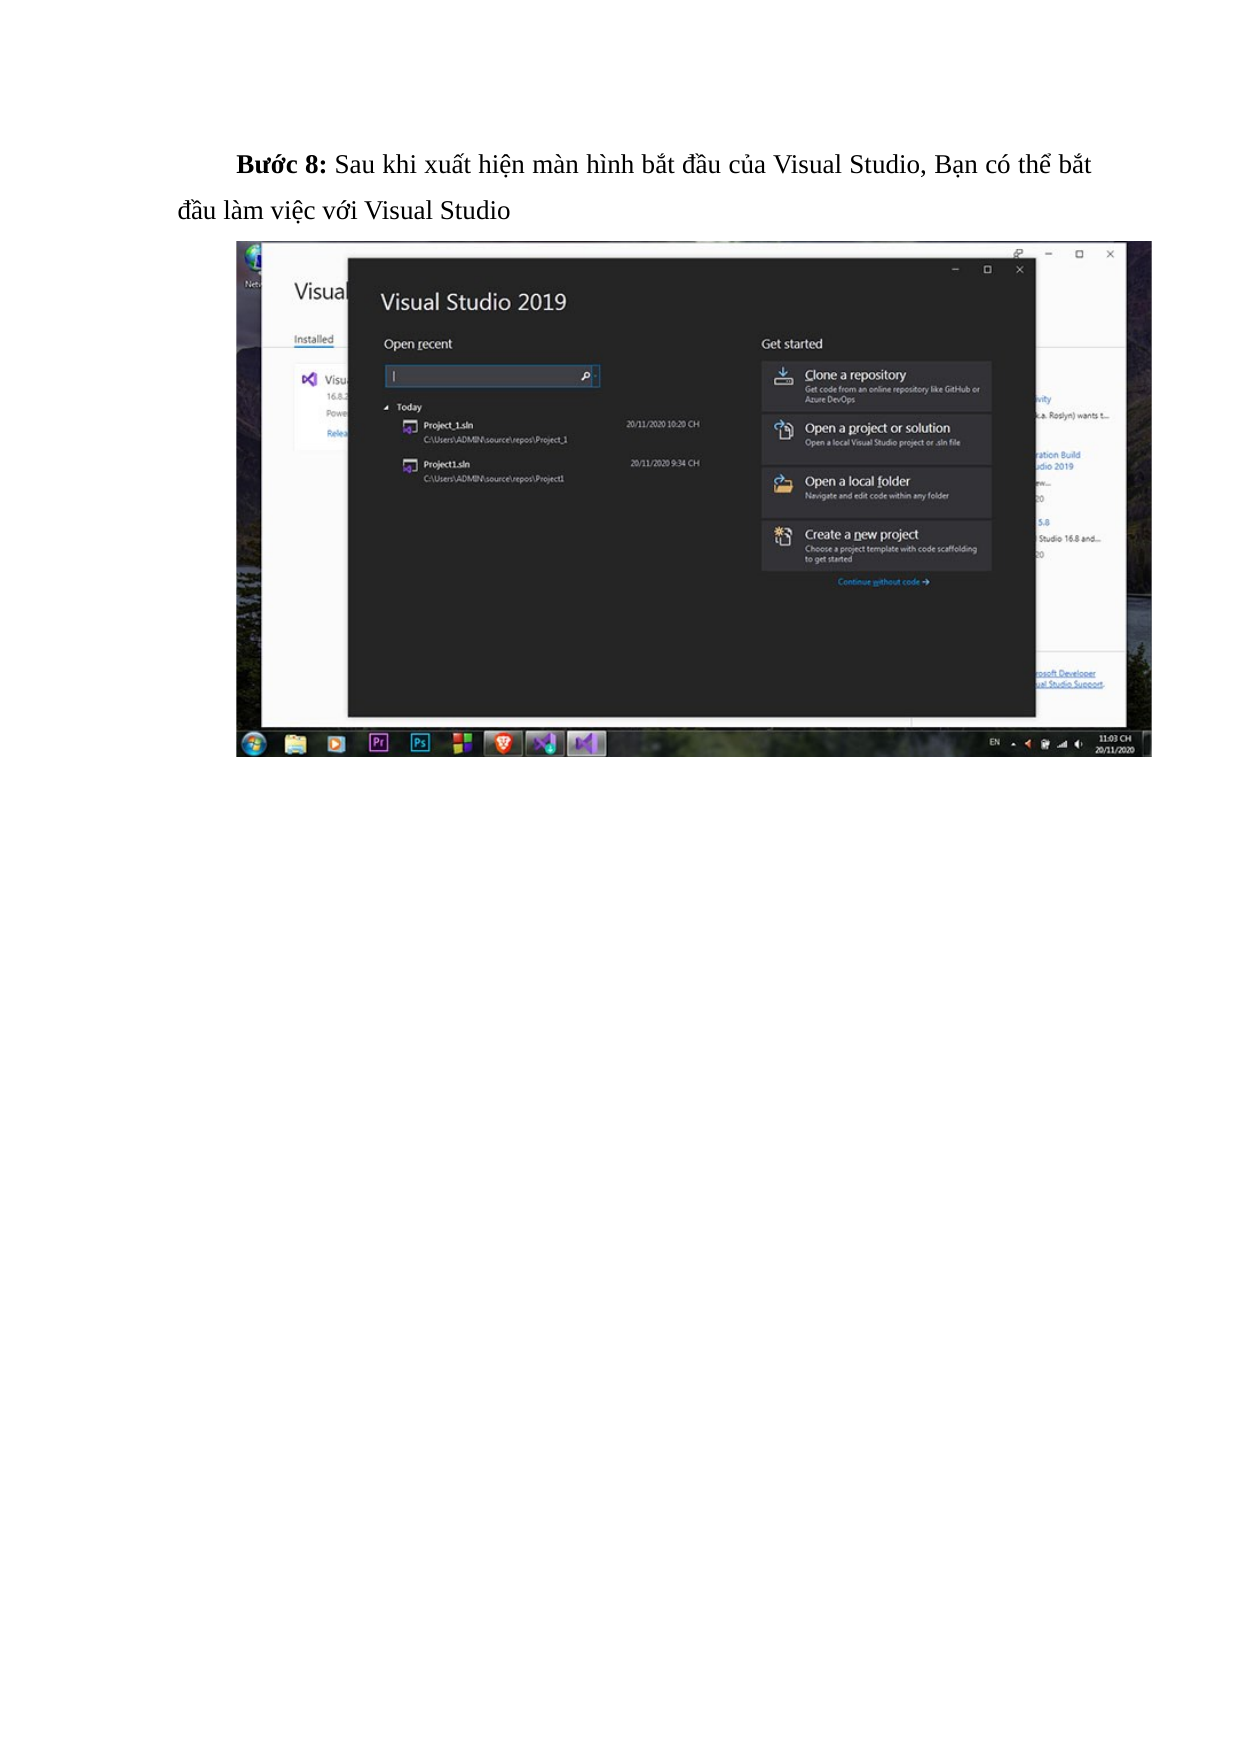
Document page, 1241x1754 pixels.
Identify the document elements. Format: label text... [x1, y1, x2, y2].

picture [236, 241, 1152, 757]
text Bước 8: Sau khi xuất hiện màn hình bắt đầu của Visual Studio, Bạn có thể bắt đầu làm việc với Visual Studio [177, 148, 1092, 226]
